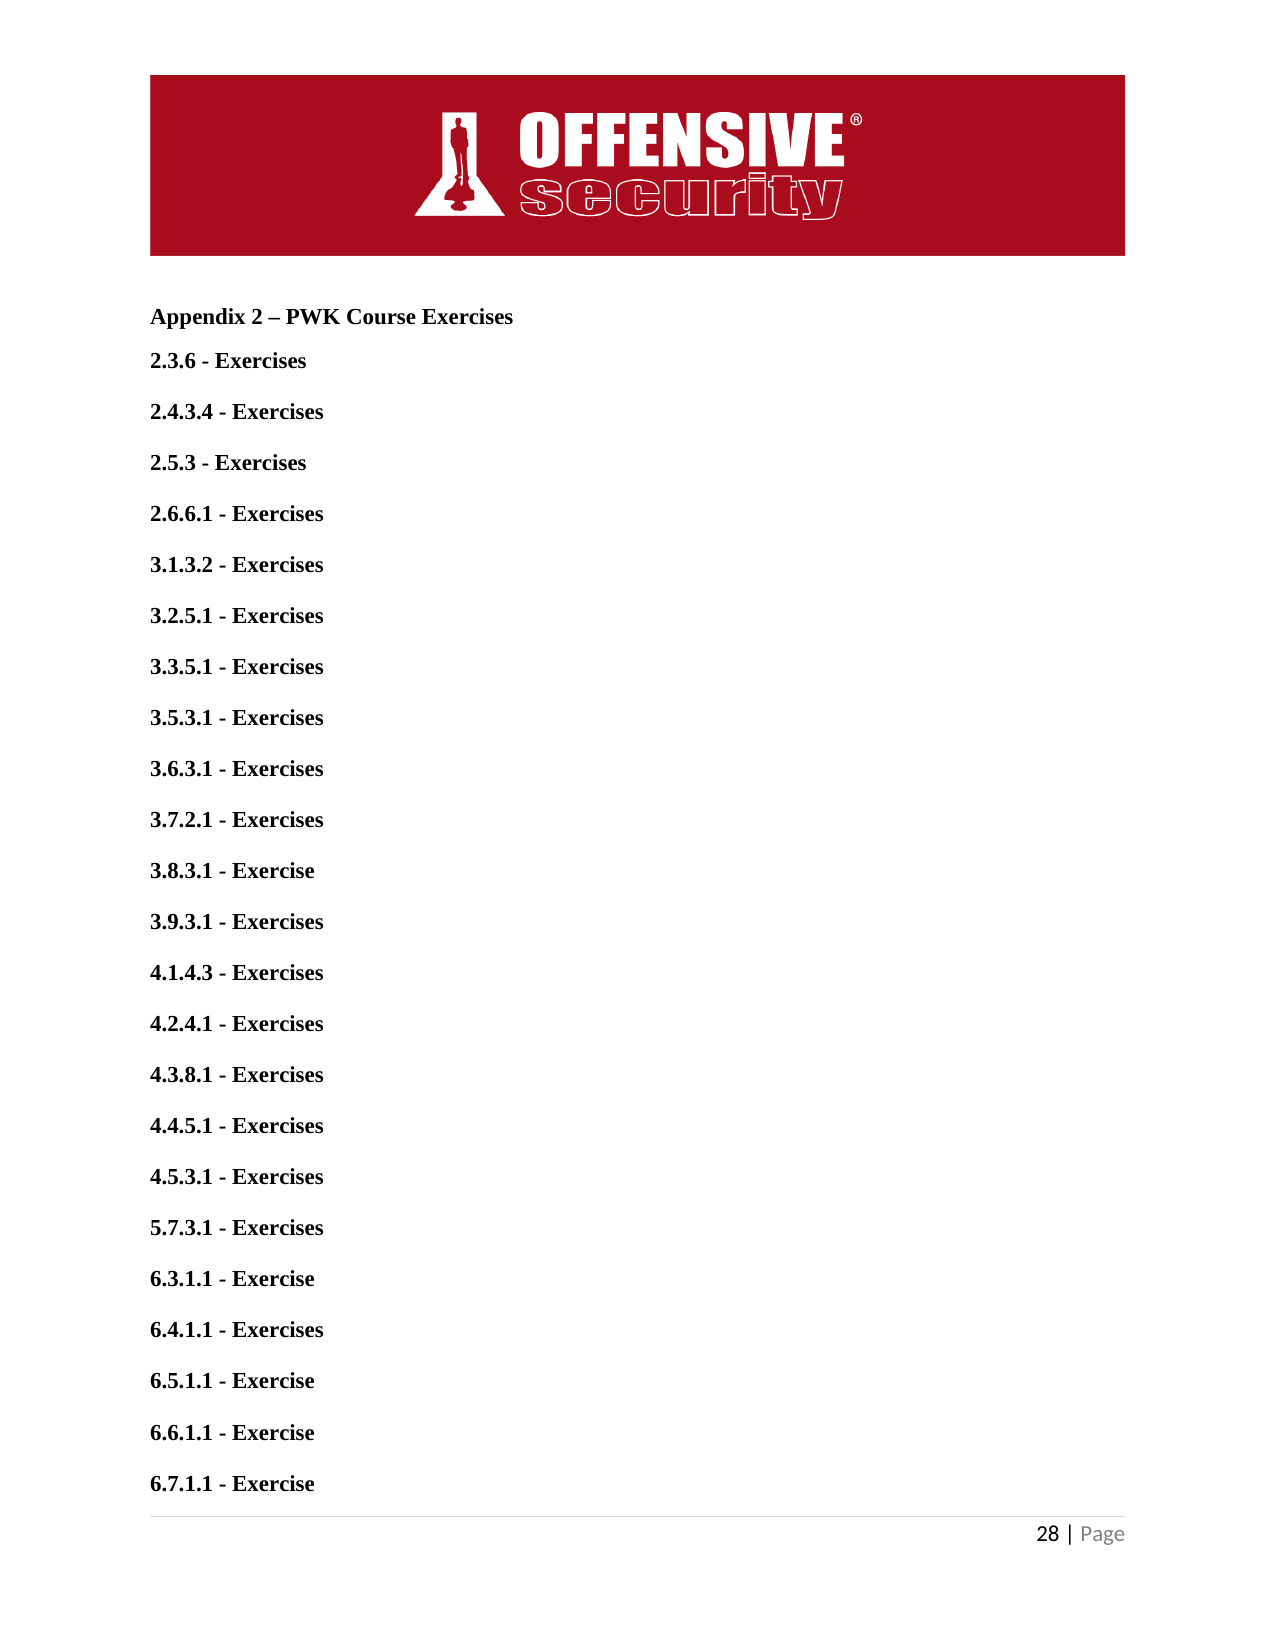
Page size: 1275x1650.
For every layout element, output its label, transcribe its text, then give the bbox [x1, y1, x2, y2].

text 3.9.3.1 - Exercises [150, 908, 1125, 934]
text 4.2.4.1 - Exercises [150, 1010, 1125, 1037]
text 3.6.3.1 - Exercises [150, 755, 1125, 781]
text 3.5.3.1 - Exercises [150, 704, 1125, 730]
text 4.1.4.3 - Exercises [150, 959, 1125, 986]
picture [150, 75, 1125, 256]
text 2.4.3.4 - Exercises [150, 398, 1125, 424]
text 2.6.6.1 - Exercises [150, 500, 1125, 526]
text 2.5.3 - Exercises [150, 449, 1125, 475]
text 6.3.1.1 - Exercise [150, 1265, 1125, 1292]
text 3.7.2.1 - Exercises [150, 806, 1125, 832]
text 4.3.8.1 - Exercises [150, 1061, 1125, 1088]
text 6.6.1.1 - Exercise [150, 1418, 1125, 1445]
text 2.3.6 - Exercises [150, 347, 1125, 373]
text 6.5.1.1 - Exercise [150, 1367, 1125, 1394]
text 5.7.3.1 - Exercises [150, 1214, 1125, 1241]
text 3.3.5.1 - Exercises [150, 653, 1125, 679]
text 6.7.1.1 - Exercise [150, 1469, 1125, 1496]
text 4.4.5.1 - Exercises [150, 1112, 1125, 1139]
text 6.4.1.1 - Exercises [150, 1316, 1125, 1343]
text 3.8.3.1 - Exercise [150, 857, 1125, 883]
subtitle Appendix 2 – PWK Course Exercises [150, 303, 1125, 329]
text 4.5.3.1 - Exercises [150, 1163, 1125, 1190]
text 3.1.3.2 - Exercises [150, 551, 1125, 577]
text 3.2.5.1 - Exercises [150, 602, 1125, 628]
